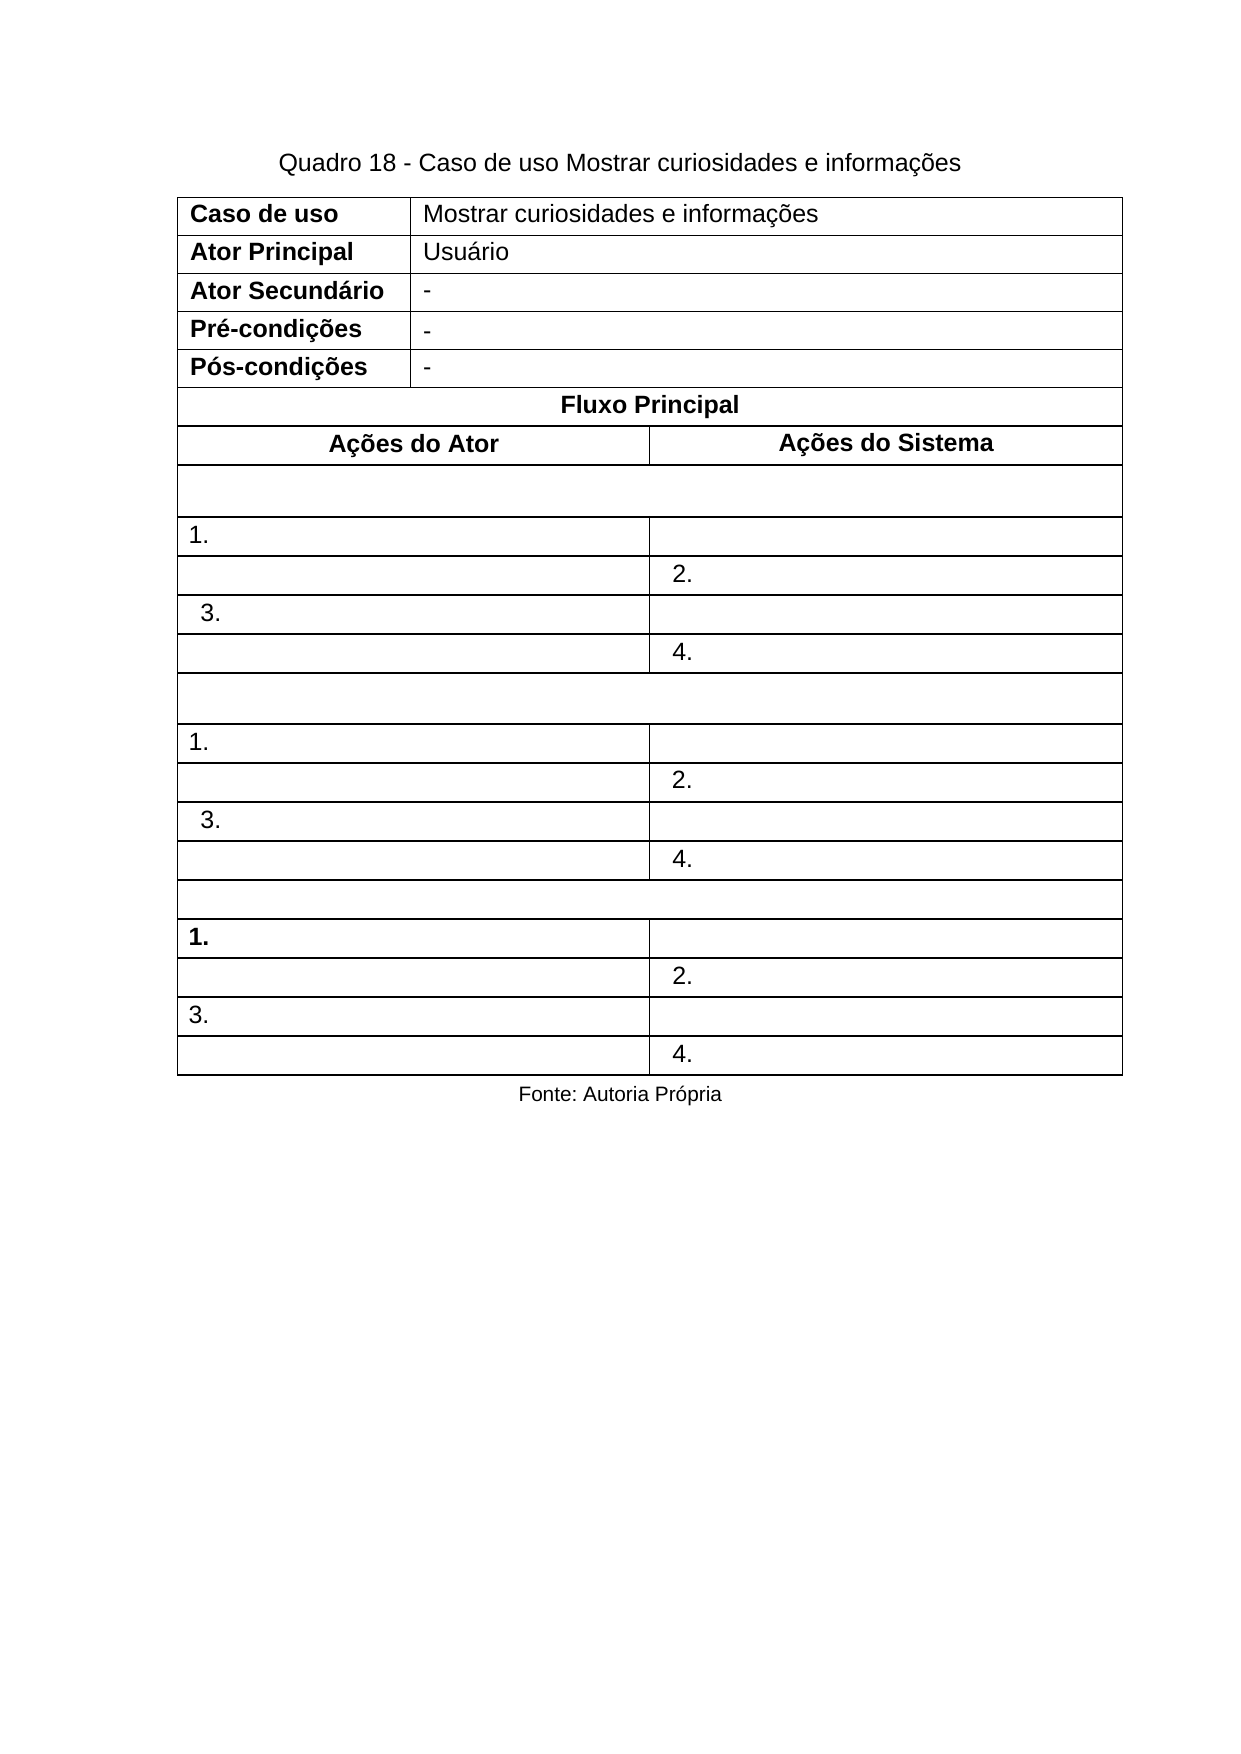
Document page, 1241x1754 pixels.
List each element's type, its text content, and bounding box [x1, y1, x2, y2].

table_cell [650, 557, 1122, 594]
table_cell [650, 725, 1122, 762]
table_cell [178, 998, 649, 1035]
table_cell [650, 998, 1122, 1035]
text Fonte: Autoria Própria [177, 1082, 1063, 1106]
table_cell [178, 725, 649, 762]
table_cell [178, 803, 649, 840]
table_cell [650, 842, 1122, 879]
table_cell [650, 920, 1122, 957]
table_cell [178, 959, 649, 996]
table_cell Pós-condições [178, 350, 410, 387]
table_cell Pré-condições [178, 312, 410, 349]
table_cell - [411, 350, 1122, 387]
table_cell [178, 1037, 649, 1074]
table_cell [178, 920, 649, 957]
table_cell [650, 803, 1122, 840]
table_cell Ações do Ator [178, 427, 649, 464]
table_cell [178, 557, 649, 594]
table_cell [650, 635, 1122, 672]
table_header Mostrar curiosidades e informações [411, 198, 1122, 235]
table_cell [178, 466, 1122, 516]
table_cell [178, 674, 1122, 723]
table_cell - [411, 312, 1122, 349]
table_cell Ações do Sistema [650, 427, 1122, 464]
table_cell Usuário [411, 236, 1122, 273]
table_cell [650, 764, 1122, 801]
table_cell [178, 518, 649, 555]
table_cell Fluxo Principal [178, 388, 1122, 425]
table_cell [650, 596, 1122, 633]
table_cell [178, 635, 649, 672]
table_cell [650, 518, 1122, 555]
table_cell Ator Secundário [178, 274, 410, 311]
table_cell - [411, 274, 1122, 311]
table_cell Ator Principal [178, 236, 410, 273]
table_cell [178, 842, 649, 879]
table_cell [178, 881, 1122, 918]
table_header Caso de uso [178, 198, 410, 235]
table_cell [650, 1037, 1122, 1074]
table_cell [650, 959, 1122, 996]
text Quadro 18 - Caso de uso Mostrar curiosidades e informações [177, 148, 1063, 176]
table_cell [178, 764, 649, 801]
table_cell [178, 596, 649, 633]
